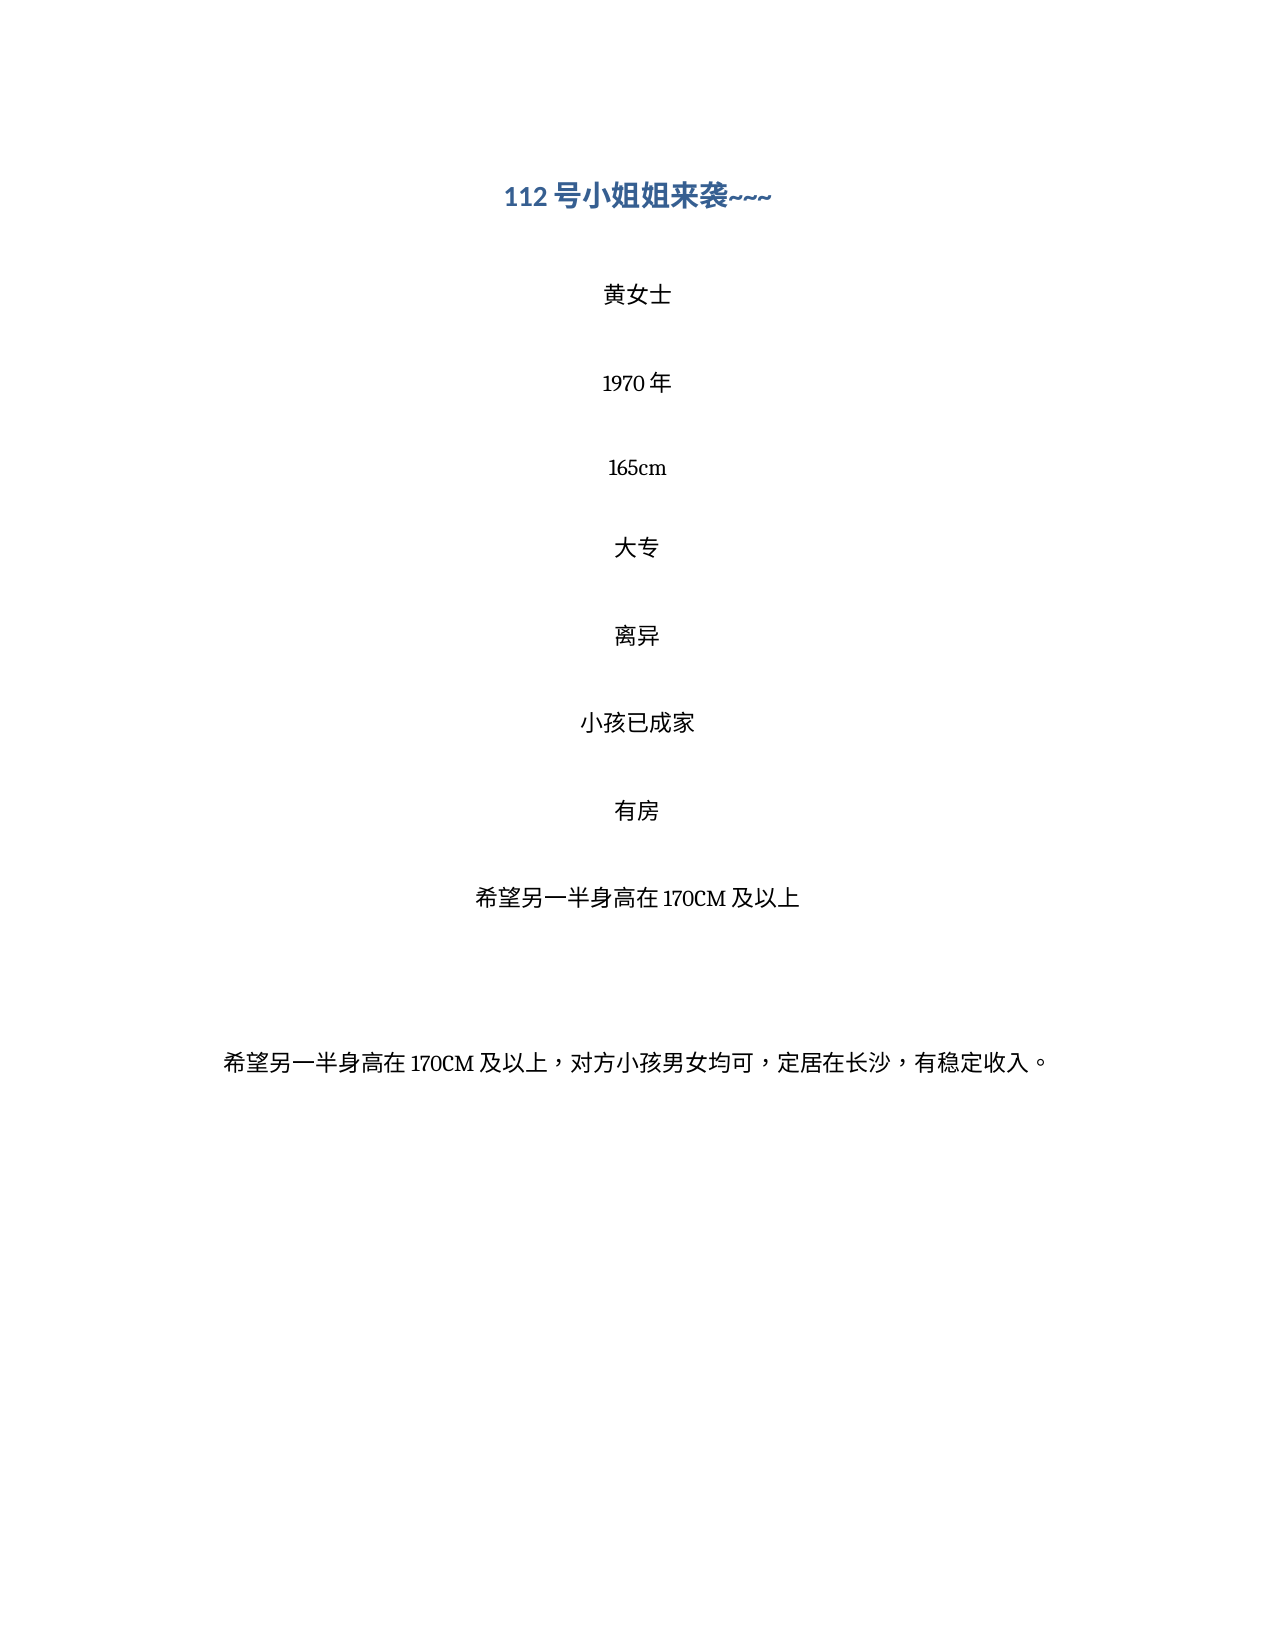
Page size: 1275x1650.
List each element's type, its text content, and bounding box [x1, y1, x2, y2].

text 大专 [187, 532, 1087, 563]
text 黄女士 [187, 279, 1087, 311]
text 有房 [187, 794, 1087, 826]
text 希望另一半身高在170CM及以上 [187, 882, 1087, 913]
text 165cm [187, 454, 1087, 481]
subtitle 112号小姐姐来袭~~~ [187, 175, 1087, 215]
text 1970年 [187, 367, 1087, 398]
text 希望另一半身高在170CM及以上，对方小孩男女均可，定居在长沙，有稳定收入。 [187, 1047, 1087, 1078]
text 离异 [187, 619, 1087, 651]
text 小孩已成家 [187, 707, 1087, 738]
